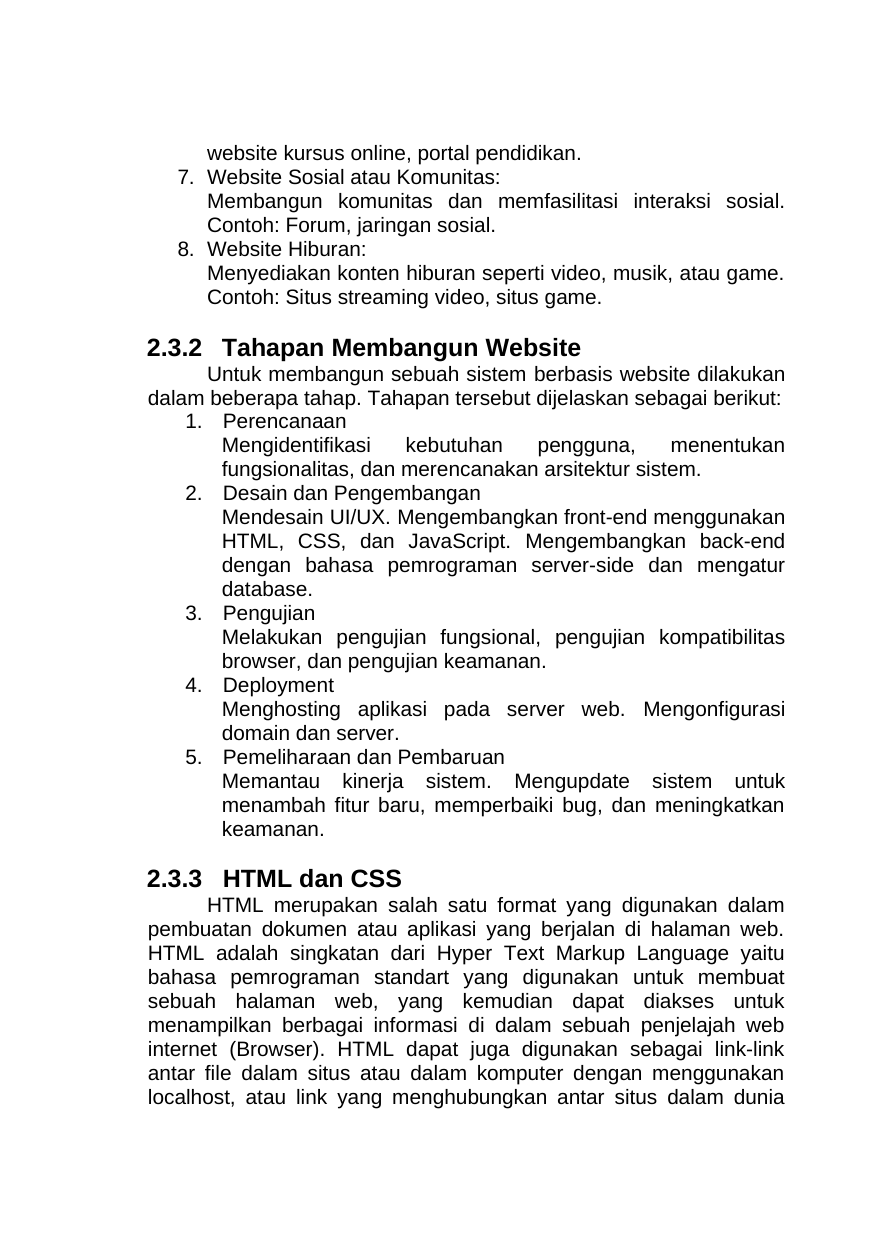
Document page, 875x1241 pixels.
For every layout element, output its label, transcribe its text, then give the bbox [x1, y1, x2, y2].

list HTML dan CSS [147, 864, 785, 893]
text Melakukan pengujian fungsional, pengujian kompatibilitas browser, dan pengujian keamanan. [222, 625, 785, 673]
text Mengidentifikasi kebutuhan pengguna, menentukan fungsionalitas, dan merencanakan arsitektur sistem. [222, 433, 785, 481]
list Perencanaan [185, 409, 785, 433]
text Menghosting aplikasi pada server web. Mengonfigurasi domain dan server. [222, 697, 785, 745]
text Untuk membangun sebuah sistem berbasis website dilakukan dalam beberapa tahap. Tahapan tersebut dijelaskan sebagai berikut: [148, 361, 785, 409]
list Pengujian [185, 601, 785, 625]
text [148, 893, 785, 1109]
text Menyediakan konten hiburan seperti video, musik, atau game. Contoh: Situs streaming video, situs game. [207, 261, 785, 309]
list Website Hiburan: [177, 237, 785, 261]
list Pemeliharaan dan Pembaruan [185, 745, 785, 769]
text Mendesain UI/UX. Mengembangkan front-end menggunakan HTML, CSS, dan JavaScript. Mengembangkan back-end dengan bahasa pemrograman server-side dan mengatur database. [222, 505, 785, 601]
text Membangun komunitas dan memfasilitasi interaksi sosial. Contoh: Forum, jaringan sosial. [207, 189, 785, 237]
list Website Sosial atau Komunitas: [177, 165, 785, 189]
text Memantau kinerja sistem. Mengupdate sistem untuk menambah fitur baru, memperbaiki bug, dan meningkatkan keamanan. [222, 769, 785, 841]
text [207, 141, 785, 165]
list Tahapan Membangun Website [147, 333, 785, 361]
list Desain dan Pengembangan [185, 481, 785, 505]
list Deployment [185, 673, 785, 697]
